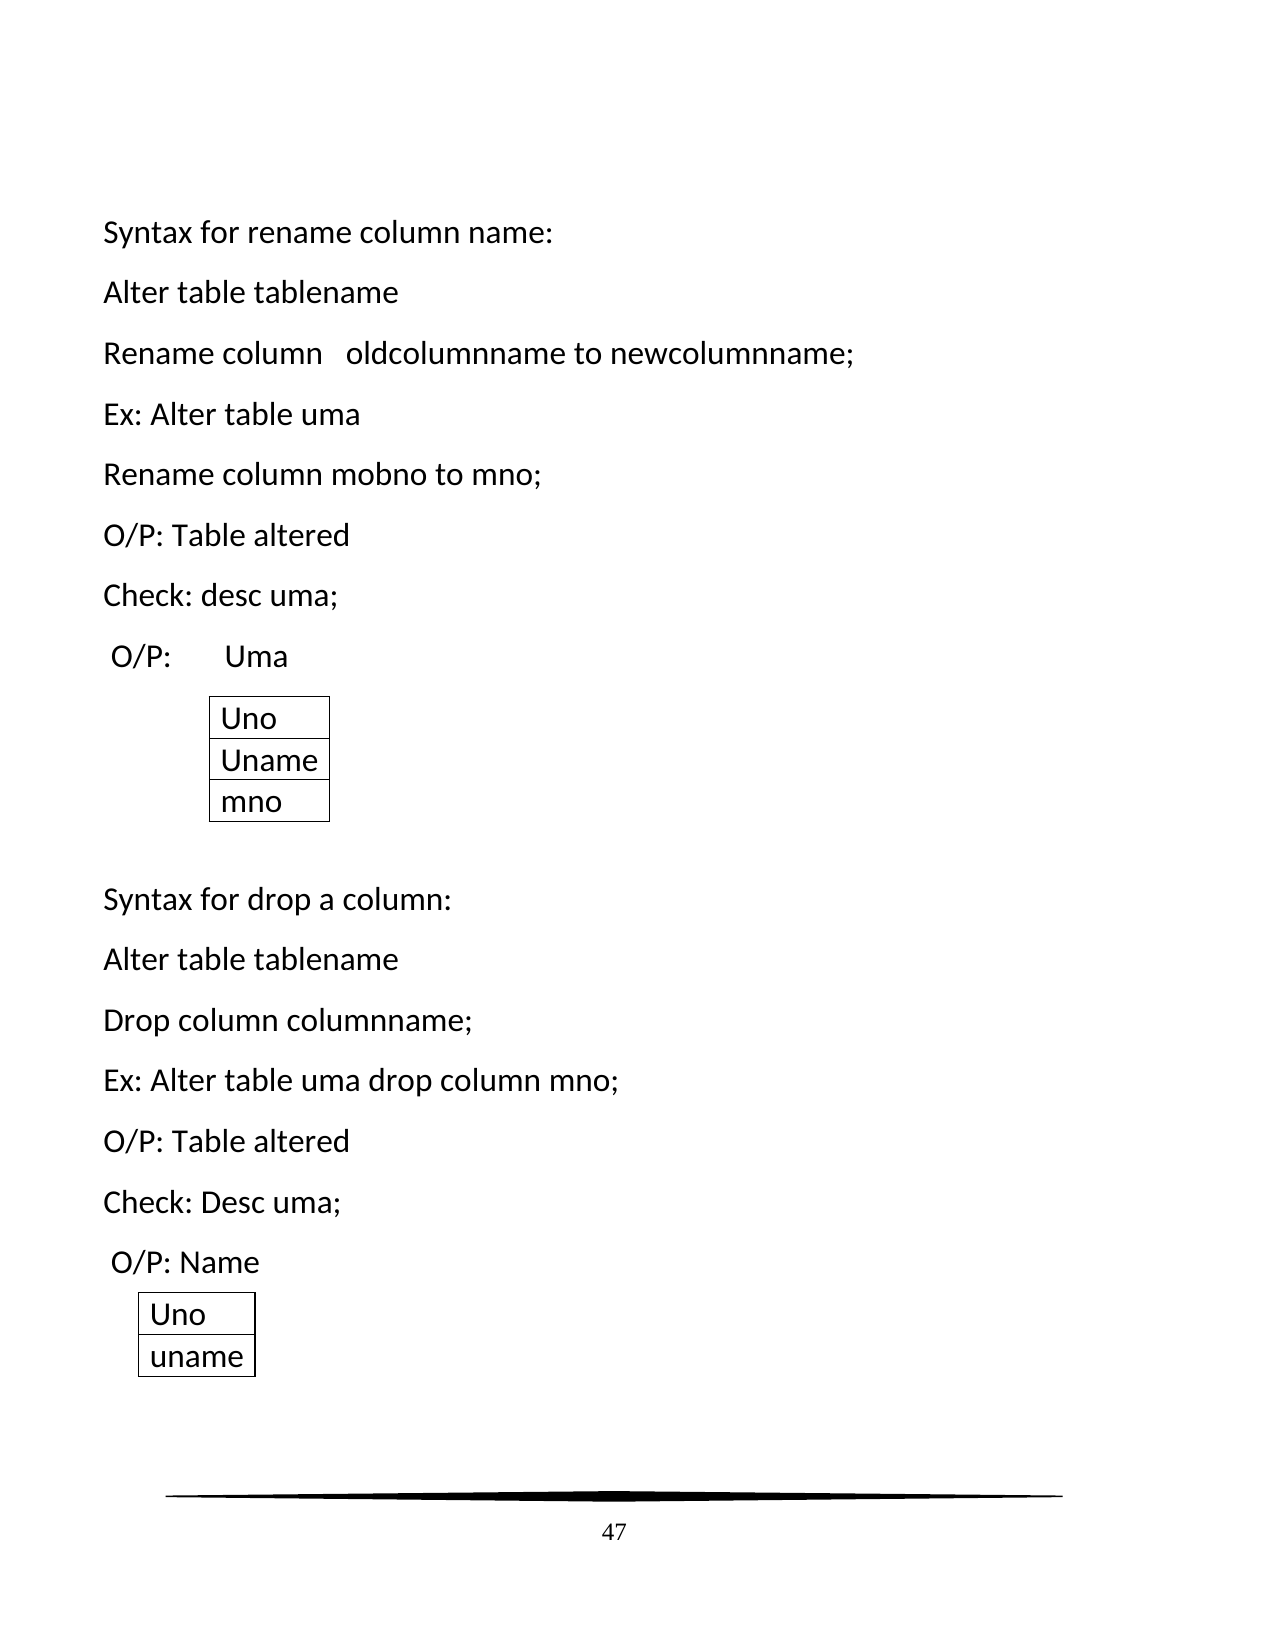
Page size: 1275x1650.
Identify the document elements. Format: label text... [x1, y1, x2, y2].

text Rename column oldcolumnname to newcolumnname; [103, 332, 1125, 373]
text O/P: Table altered [103, 514, 1125, 554]
text O/P: Table altered [103, 1120, 1125, 1161]
text Alter table tablename [103, 271, 1125, 312]
text Rename column mobno to mno; [103, 453, 1125, 494]
text Check: Desc uma; [103, 1181, 1125, 1221]
table_header Uno [210, 697, 329, 738]
table_cell mno [210, 780, 329, 821]
text O/P: Name [103, 1241, 1125, 1282]
table_header Uno [139, 1293, 254, 1334]
text Syntax for rename column name: [103, 211, 1125, 251]
text Alter table tablename [103, 938, 1125, 979]
text Ex: Alter table uma [103, 392, 1125, 433]
table_cell uname [139, 1335, 254, 1376]
table_cell Uname [210, 739, 329, 779]
text O/P: Uma [103, 635, 1125, 676]
text Syntax for drop a column: [103, 877, 1125, 918]
text Ex: Alter table uma drop column mno; [103, 1059, 1125, 1100]
text Drop column columnname; [103, 999, 1125, 1039]
text Check: desc uma; [103, 574, 1125, 615]
